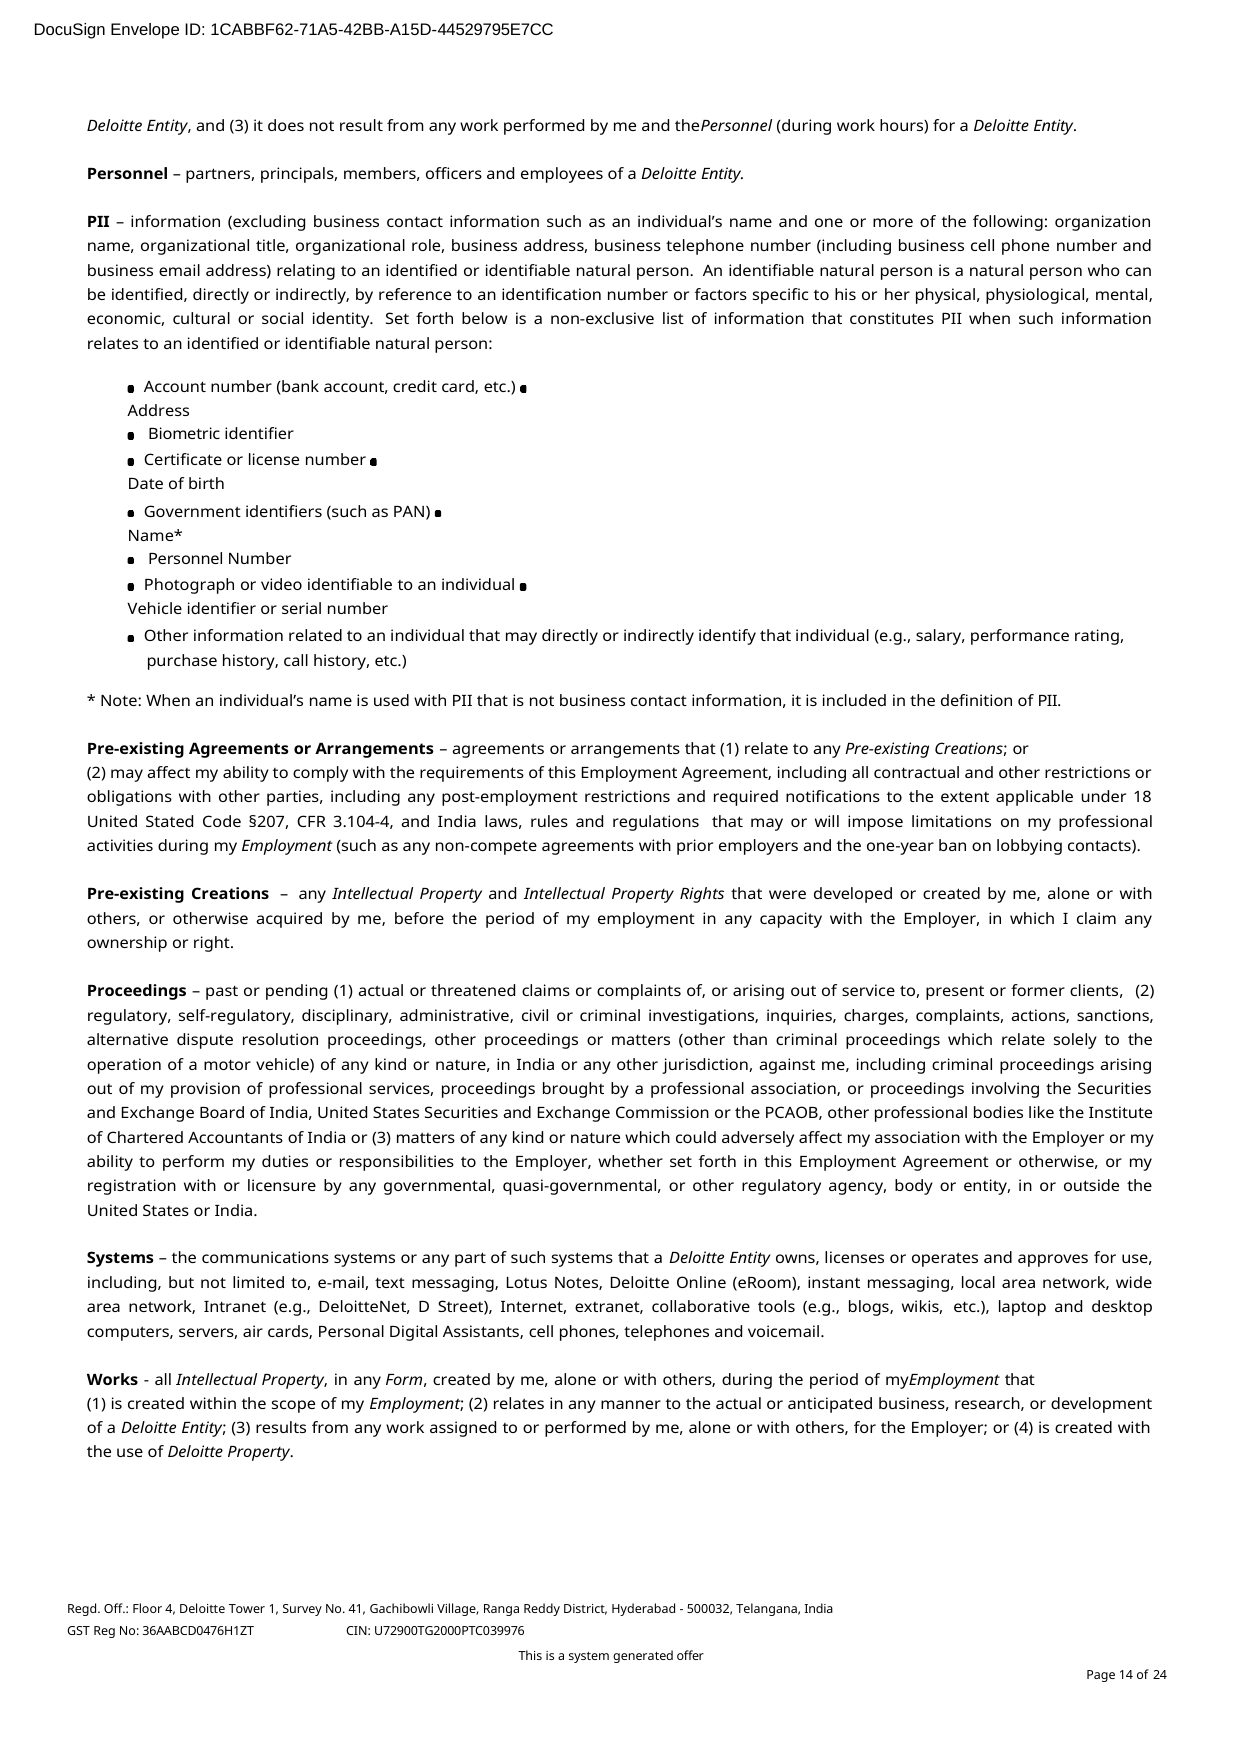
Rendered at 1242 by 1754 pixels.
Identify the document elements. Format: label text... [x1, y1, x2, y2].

text (1) is created within the scope of my Employment; (2) relates in any manner to the actual or anticipated business, research, or development of a Deloitte Entity; (3) results from any work assigned to or performed by me, alone or with others, for the Employer; or (4) is created with the use of Deloitte Property. [87, 1392, 1153, 1462]
text Works - all Intellectual Property, in any Form, created by me, alone or with others, during the period of myEmployment that [87, 1368, 1192, 1390]
text Biometric identifier [127, 424, 1192, 443]
picture [519, 583, 527, 591]
picture [520, 385, 527, 393]
picture [127, 510, 134, 517]
picture [127, 557, 134, 564]
text Certificate or license number Date of birth [127, 446, 383, 494]
text Personnel – partners, principals, members, officers and employees of a Deloitte Entity. [87, 162, 1192, 184]
picture [127, 635, 134, 642]
picture [434, 510, 442, 517]
picture [127, 385, 134, 393]
picture [127, 432, 134, 440]
text Photograph or video identifiable to an individual Vehicle identifier or serial number [127, 571, 541, 619]
text Government identifiers (such as PAN) Name* [127, 497, 456, 546]
picture [127, 583, 134, 591]
picture [370, 458, 377, 466]
text Pre-existing Creations – any Intellectual Property and Intellectual Property Rights that were developed or created by me, alone or with others, or otherwise acquired by me, before the period of my employment in any capacity with the Employer, in which I claim any ownership or right. [87, 883, 1153, 953]
text Systems – the communications systems or any part of such systems that a Deloitte Entity owns, licenses or operates and approves for use, including, but not limited to, e-mail, text messaging, Lotus Notes, Deloitte Online (eRoom), instant messaging, local area network, wide area network, Intranet (e.g., DeloitteNet, D Street), Internet, extranet, collaborative tools (e.g., blogs, wikis, etc.), laptop and desktop computers, servers, air cards, Personal Digital Assistants, cell phones, telephones and voicemail. [87, 1247, 1153, 1342]
text Personnel Number [127, 549, 1192, 568]
text Pre-existing Agreements or Arrangements – agreements or arrangements that (1) relate to any Pre-existing Creations; or [87, 738, 1192, 759]
text Other information related to an individual that may directly or indirectly identify that individual (e.g., salary, performance rating, purchase history, call history, etc.) [127, 622, 1156, 671]
picture [127, 458, 134, 466]
text Deloitte Entity, and (3) it does not result from any work performed by me and thePersonnel (during work hours) for a Deloitte Entity. [87, 114, 1153, 136]
text * Note: When an individual’s name is used with PII that is not business contact information, it is included in the definition of PII. [87, 690, 1192, 711]
text Account number (bank account, credit card, etc.) Address [127, 373, 552, 421]
text Proceedings – past or pending (1) actual or threatened claims or complaints of, or arising out of service to, present or former clients, (2) regulatory, self-regulatory, disciplinary, administrative, civil or criminal investigations, inquiries, charges, complaints, actions, sanctions, alternative dispute resolution proceedings, other proceedings or matters (other than criminal proceedings which relate solely to the operation of a motor vehicle) of any kind or nature, in India or any other jurisdiction, against me, including criminal proceedings arising out of my provision of professional services, proceedings brought by a professional association, or proceedings involving the Securities and Exchange Board of India, United States Securities and Exchange Commission or the PCAOB, other professional bodies like the Institute of Chartered Accountants of India or (3) matters of any kind or nature which could adversely affect my association with the Employer or my ability to perform my duties or responsibilities to the Employer, whether set forth in this Employment Agreement or otherwise, or my registration with or licensure by any governmental, quasi-governmental, or other regulatory agency, body or entity, in or outside the United States or India. [87, 980, 1154, 1221]
text PII – information (excluding business contact information such as an individual’s name and one or more of the following: organization name, organizational title, organizational role, business address, business telephone number (including business cell phone number and business email address) relating to an identified or identifiable natural person. An identifiable natural person is a natural person who can be identified, directly or indirectly, by reference to an identification number or factors specific to his or her physical, physiological, mental, economic, cultural or social identity. Set forth below is a non-exclusive list of information that constitutes PII when such information relates to an identified or identifiable natural person: [87, 211, 1153, 354]
text (2) may affect my ability to comply with the requirements of this Employment Agreement, including all contractual and other restrictions or obligations with other parties, including any post-employment restrictions and required notifications to the extent applicable under 18 United Stated Code §207, CFR 3.104-4, and India laws, rules and regulations that may or will impose limitations on my professional activities during my Employment (such as any non-compete agreements with prior employers and the one-year ban on lobbying contacts). [87, 762, 1153, 856]
